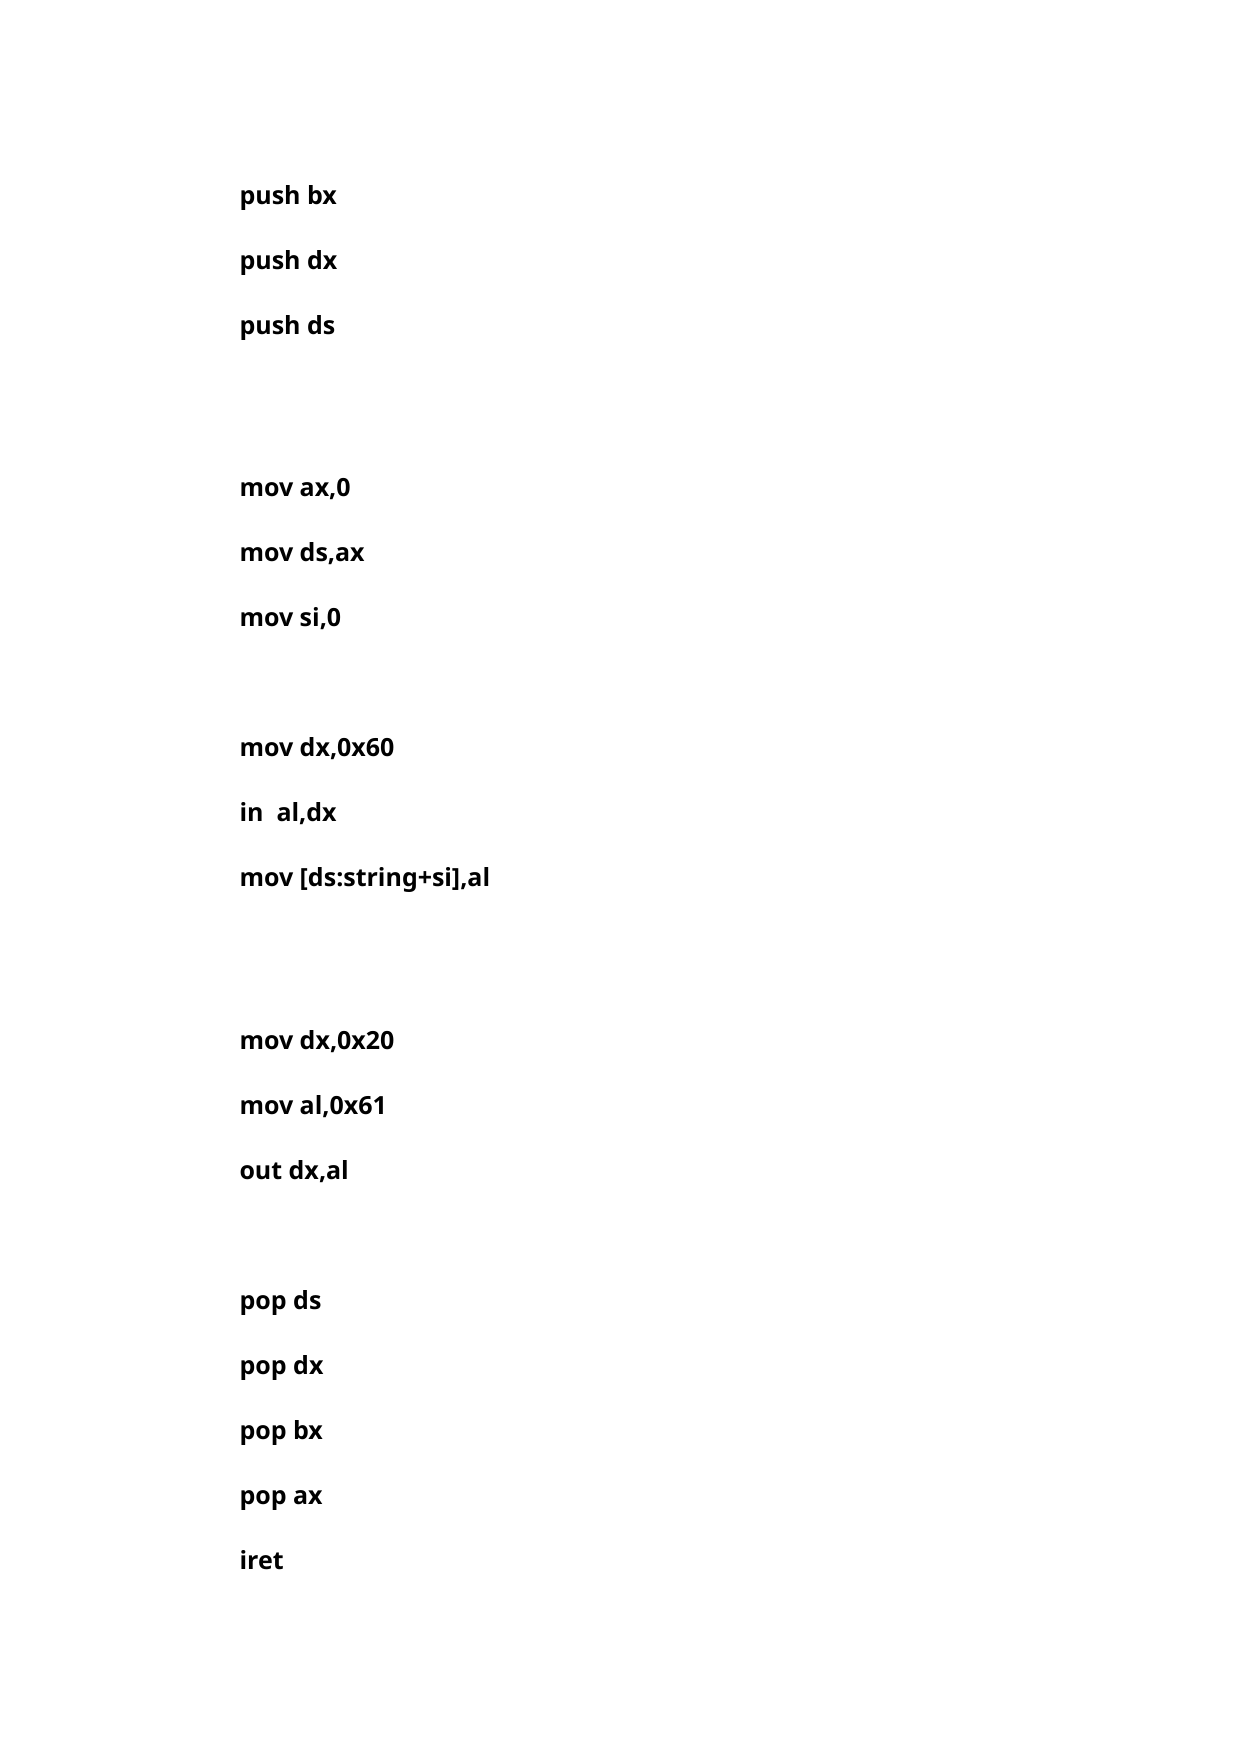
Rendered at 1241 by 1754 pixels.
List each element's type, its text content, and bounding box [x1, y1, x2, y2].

list mov dx,0x60 [187, 714, 1053, 779]
list pop ax [187, 1462, 1053, 1527]
list push dx [187, 227, 1053, 292]
list mov al,0x61 [187, 1072, 1053, 1137]
list mov ds,ax [187, 519, 1053, 584]
list pop dx [187, 1332, 1053, 1397]
list push bx [187, 162, 1053, 227]
list out dx,al [187, 1137, 1053, 1202]
list pop ds [187, 1267, 1053, 1332]
list mov si,0 [187, 584, 1053, 649]
list push ds [187, 292, 1053, 357]
list iret [187, 1527, 1053, 1592]
list mov [ds:string+si],al [187, 844, 1053, 909]
list in al,dx [187, 779, 1053, 844]
list pop bx [187, 1397, 1053, 1462]
list mov dx,0x20 [187, 1007, 1053, 1072]
list mov ax,0 [187, 454, 1053, 519]
